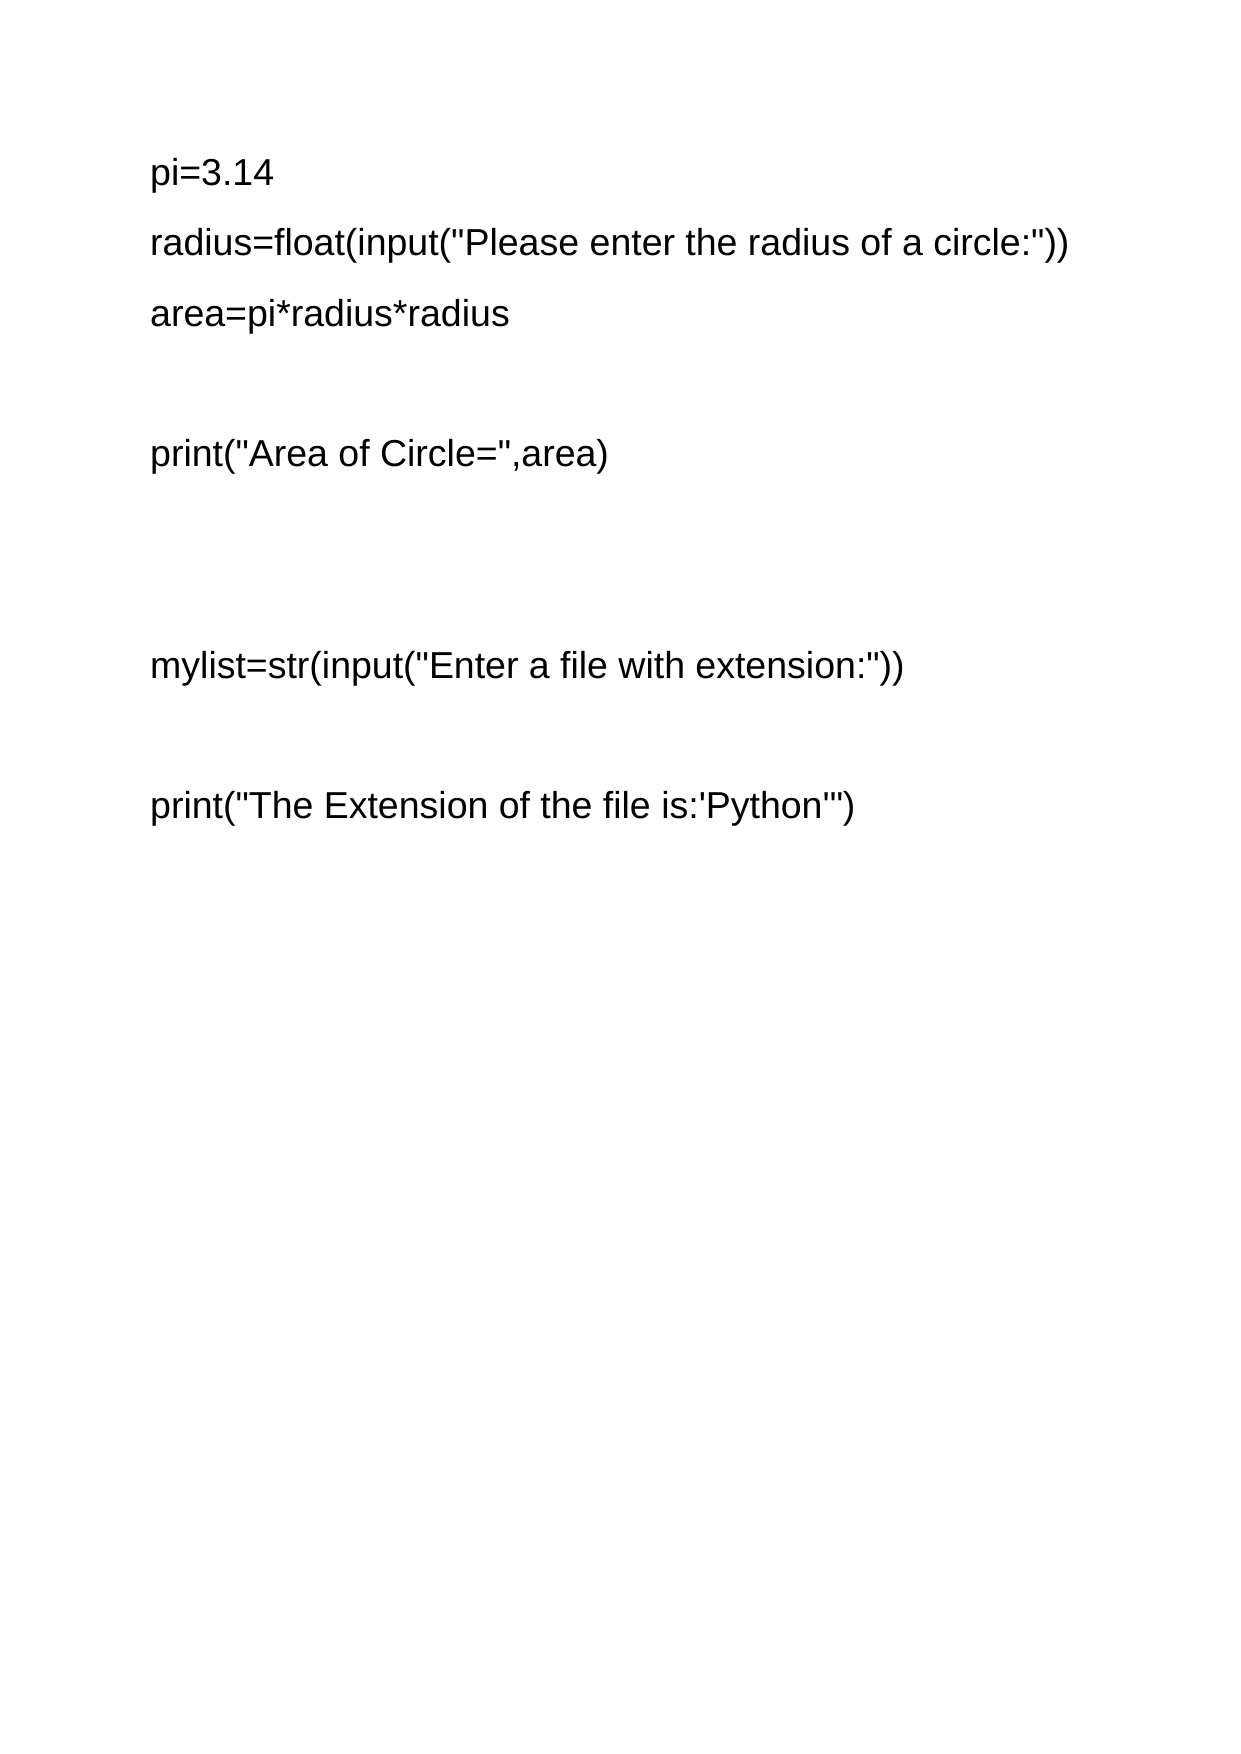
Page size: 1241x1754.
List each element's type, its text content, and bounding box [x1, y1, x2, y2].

text print("Area of Circle=",area) [150, 432, 1090, 475]
text mylist=str(input("Enter a file with extension:")) [150, 643, 1090, 686]
text pi=3.14 [150, 150, 1090, 193]
text print("The Extension of the file is:'Python'") [150, 784, 1090, 827]
text radius=float(input("Please enter the radius of a circle:")) [150, 220, 1090, 263]
text area=pi*radius*radius [150, 291, 1090, 334]
